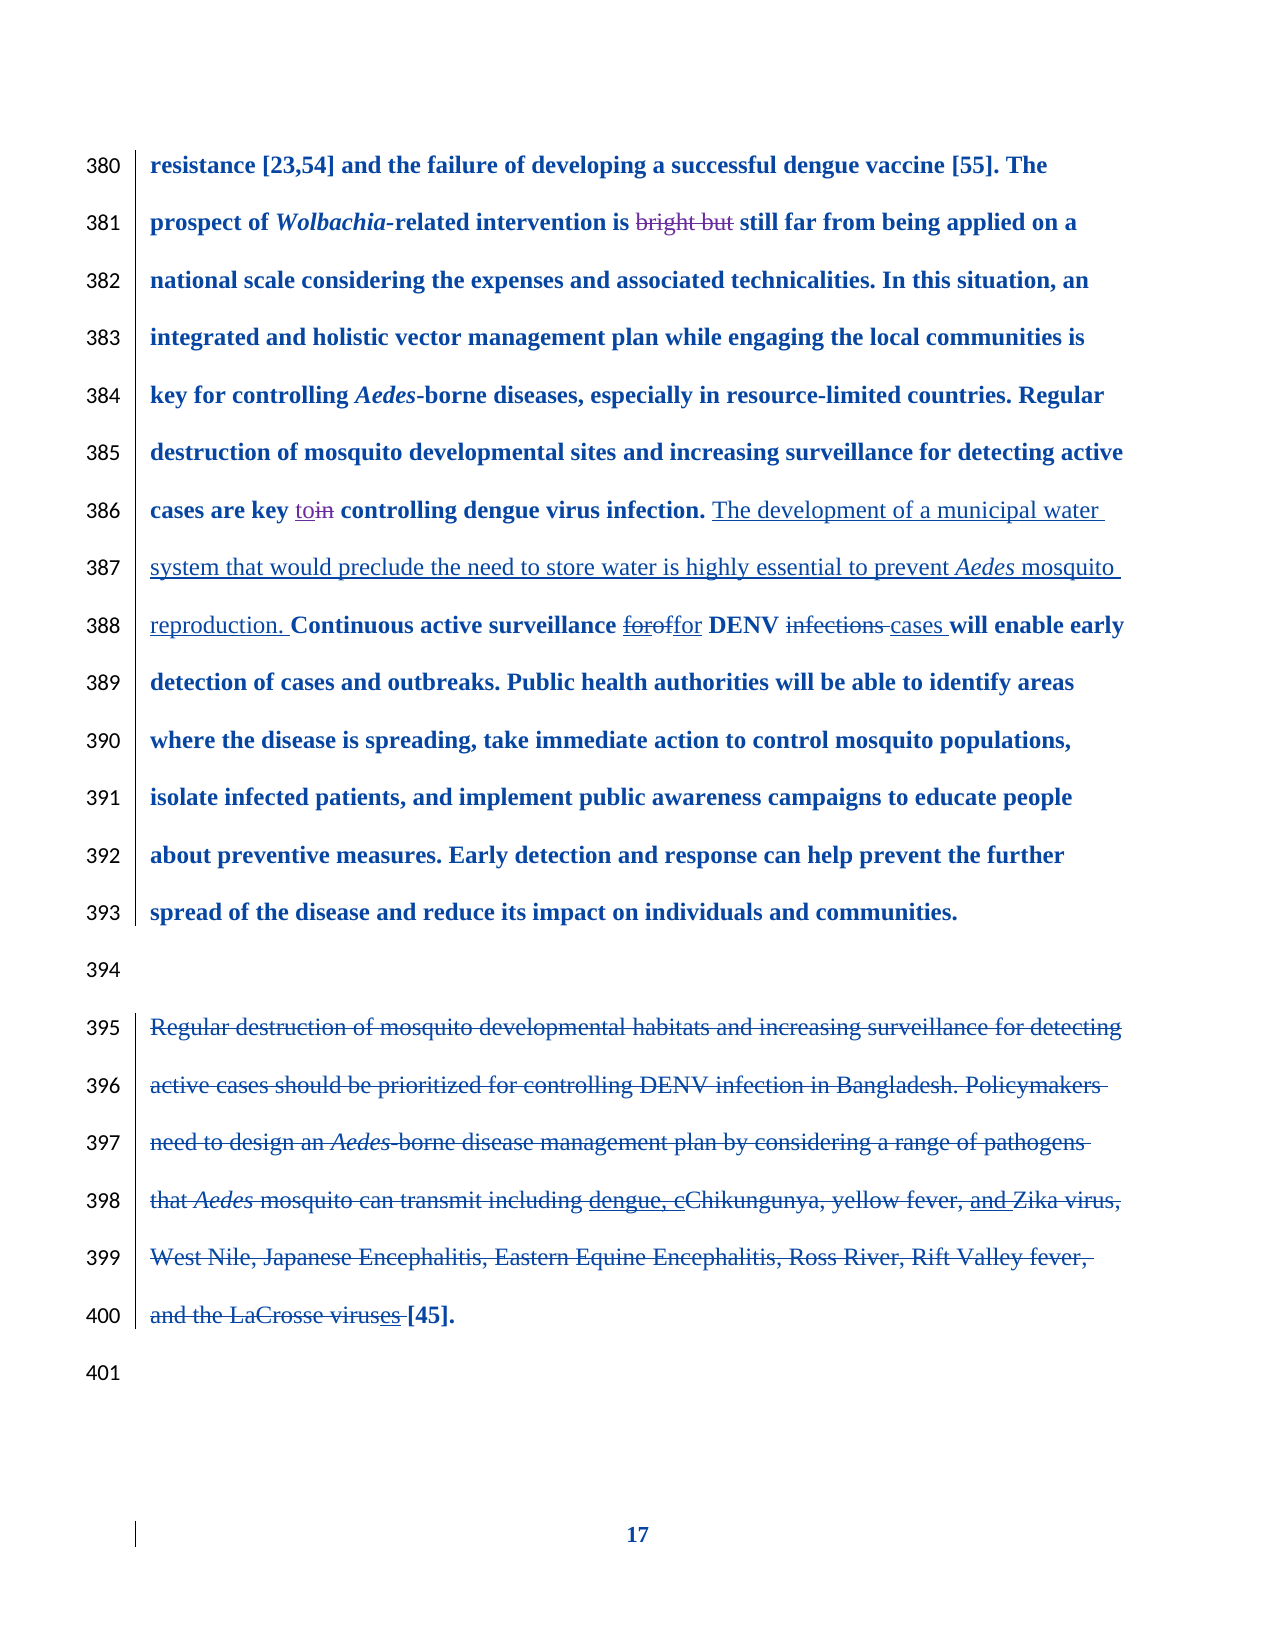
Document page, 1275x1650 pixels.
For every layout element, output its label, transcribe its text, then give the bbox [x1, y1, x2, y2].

text . [150, 1012, 1125, 1329]
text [150, 150, 1125, 926]
